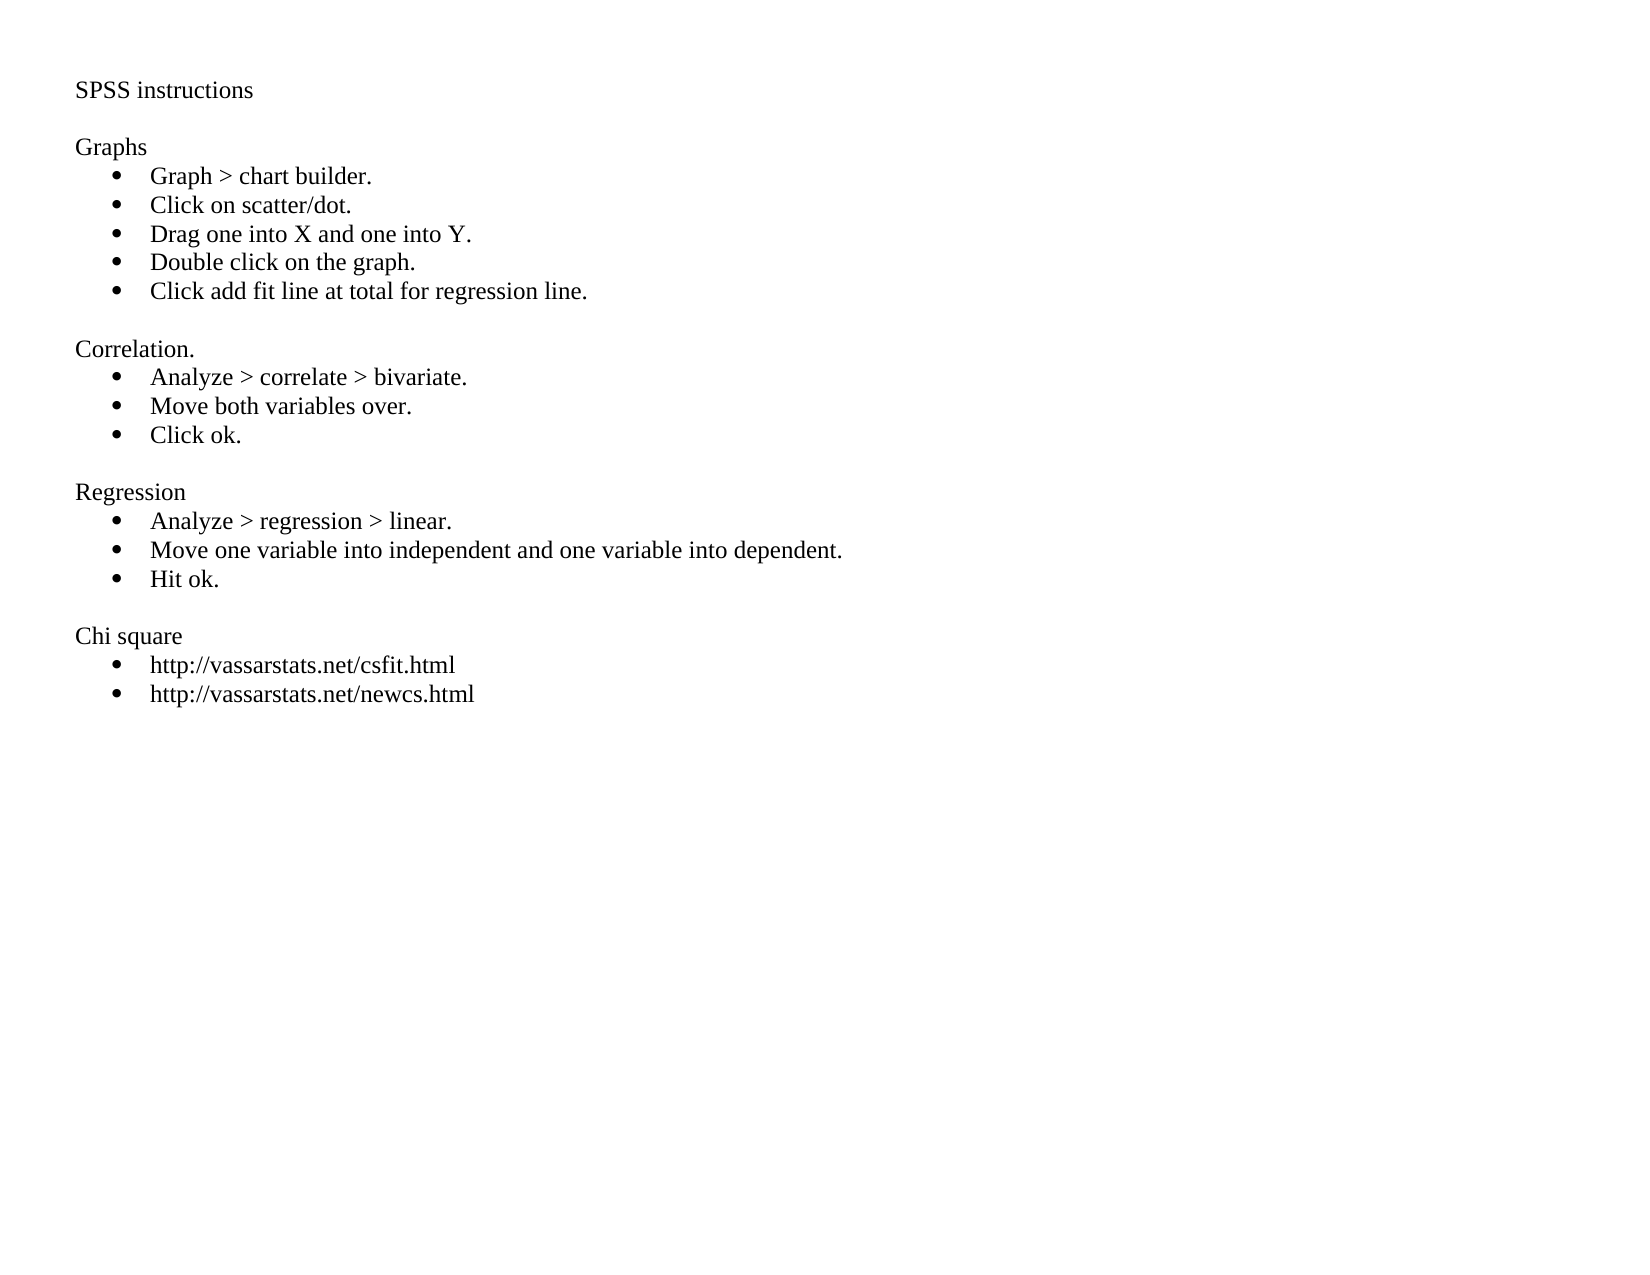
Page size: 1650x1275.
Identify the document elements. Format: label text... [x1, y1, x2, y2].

list Analyze > regression > linear. [112, 506, 1575, 535]
list Analyze > correlate > bivariate. [112, 362, 1575, 391]
text Regression [75, 477, 1575, 506]
list Drag one into X and one into Y. [112, 219, 1575, 247]
text Graphs [75, 132, 1575, 161]
list Click add fit line at total for regression line. [112, 276, 1575, 305]
list Click on scatter/dot. [112, 190, 1575, 219]
list http://vassarstats.net/newcs.html [112, 679, 1575, 707]
list Hit ok. [112, 564, 1575, 592]
list Click ok. [112, 420, 1575, 449]
list http://vassarstats.net/csfit.html [112, 650, 1575, 679]
list Double click on the graph. [112, 247, 1575, 276]
text SPSS instructions [75, 75, 1575, 104]
list Graph > chart builder. [112, 161, 1575, 190]
text Chi square [75, 621, 1575, 650]
list Move both variables over. [112, 391, 1575, 420]
text Correlation. [75, 334, 1575, 362]
list Move one variable into independent and one variable into dependent. [112, 535, 1575, 564]
